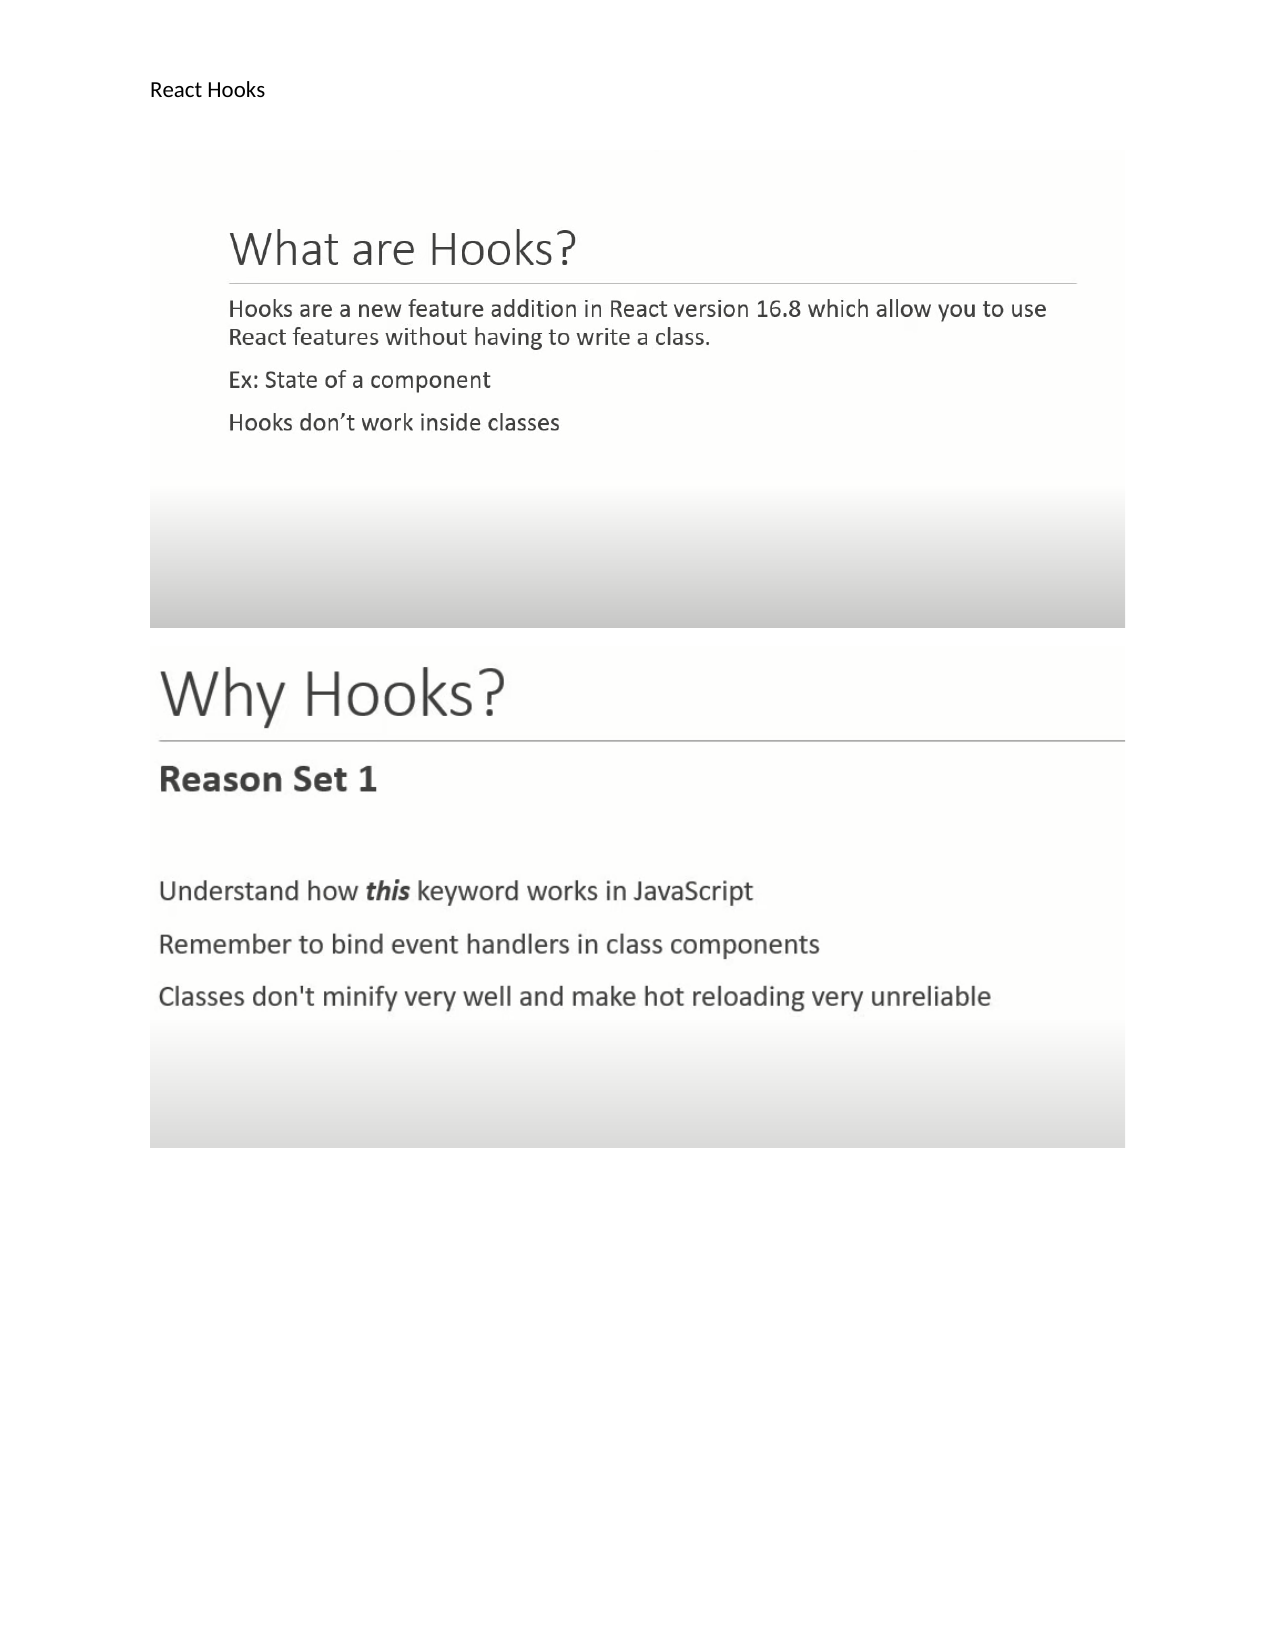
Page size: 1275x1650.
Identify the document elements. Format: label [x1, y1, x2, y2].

picture [150, 150, 1125, 628]
picture [150, 646, 1125, 1148]
